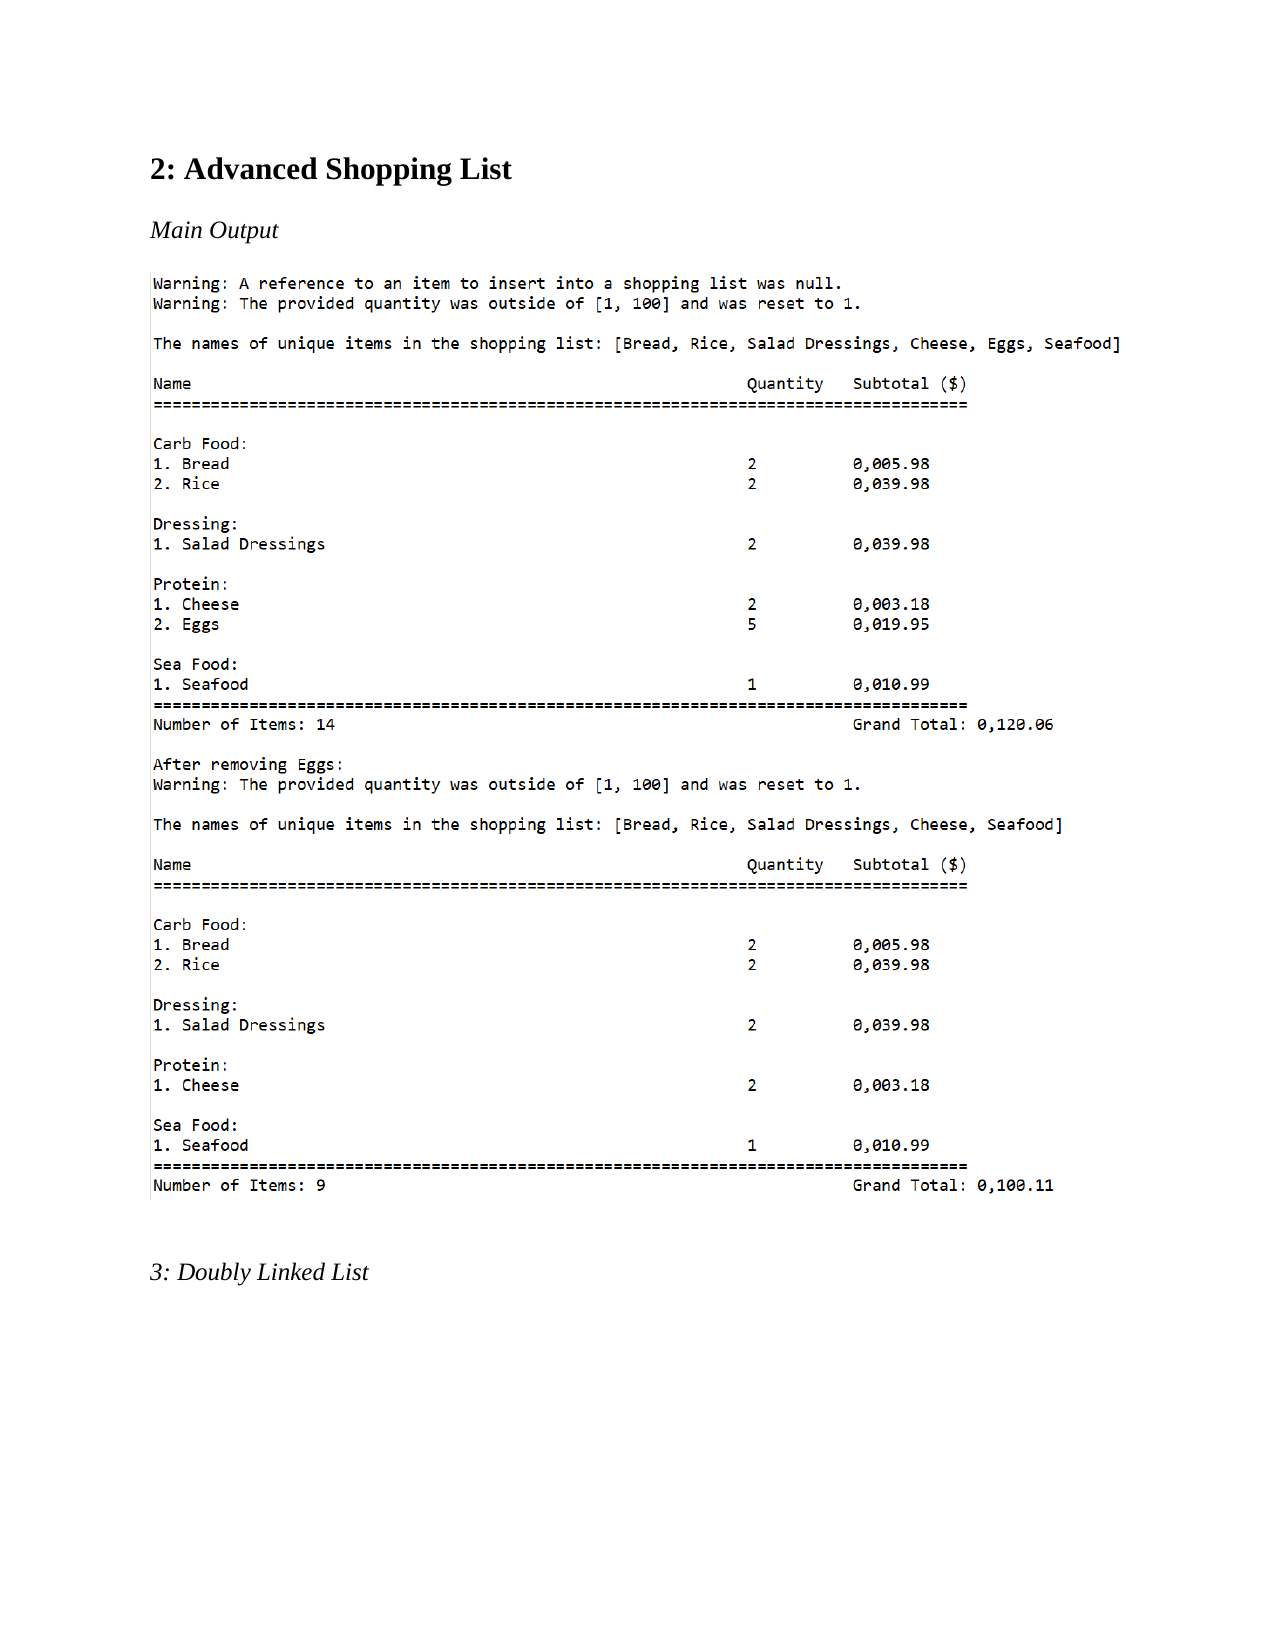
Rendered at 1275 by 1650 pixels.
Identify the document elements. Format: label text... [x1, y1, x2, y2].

text 2: Advanced Shopping List [150, 150, 1125, 186]
text 3: Doubly Linked List [150, 1257, 1125, 1286]
picture [150, 272, 1125, 1200]
text Main Output [150, 215, 1125, 243]
